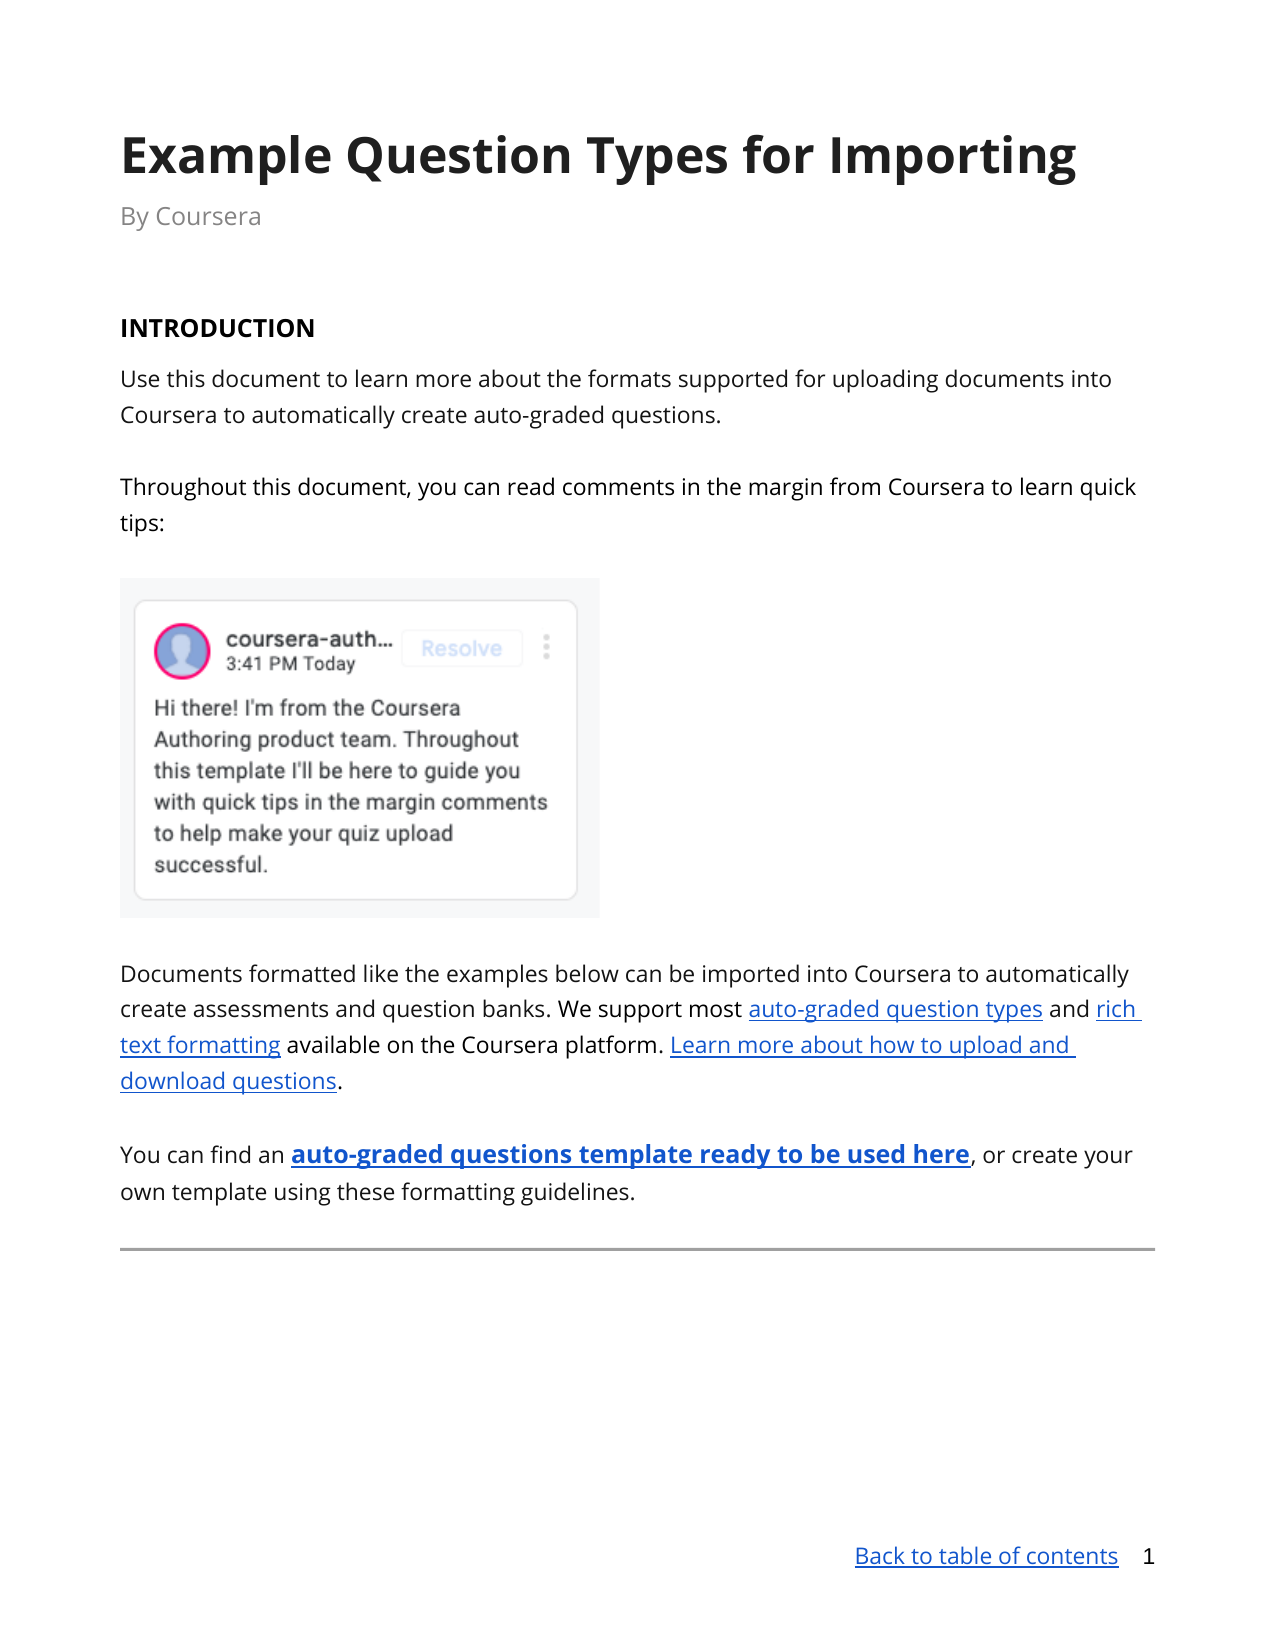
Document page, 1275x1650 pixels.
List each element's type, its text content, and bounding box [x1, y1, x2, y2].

text You can find an auto-graded questions template ready to be used here, or create your own template using these formatting guidelines. [120, 1137, 1155, 1207]
text Example Question Types for Importing [120, 120, 1155, 188]
text Use this document to learn more about the formats supported for uploading documents into Coursera to automatically create auto-graded questions. [120, 363, 1155, 430]
subtitle INTRODUCTION [120, 311, 1155, 345]
picture [120, 578, 600, 918]
text Documents formatted like the examples below can be imported into Coursera to automatically create assessments and question banks. We support most auto-graded question types and rich text formatting available on the Coursera platform. Learn more about how to upload and download questions. [120, 957, 1155, 1097]
text By Coursera [120, 198, 1155, 232]
text Throughout this document, you can read comments in the margin from Coursera to learn quick tips: [120, 471, 1155, 538]
